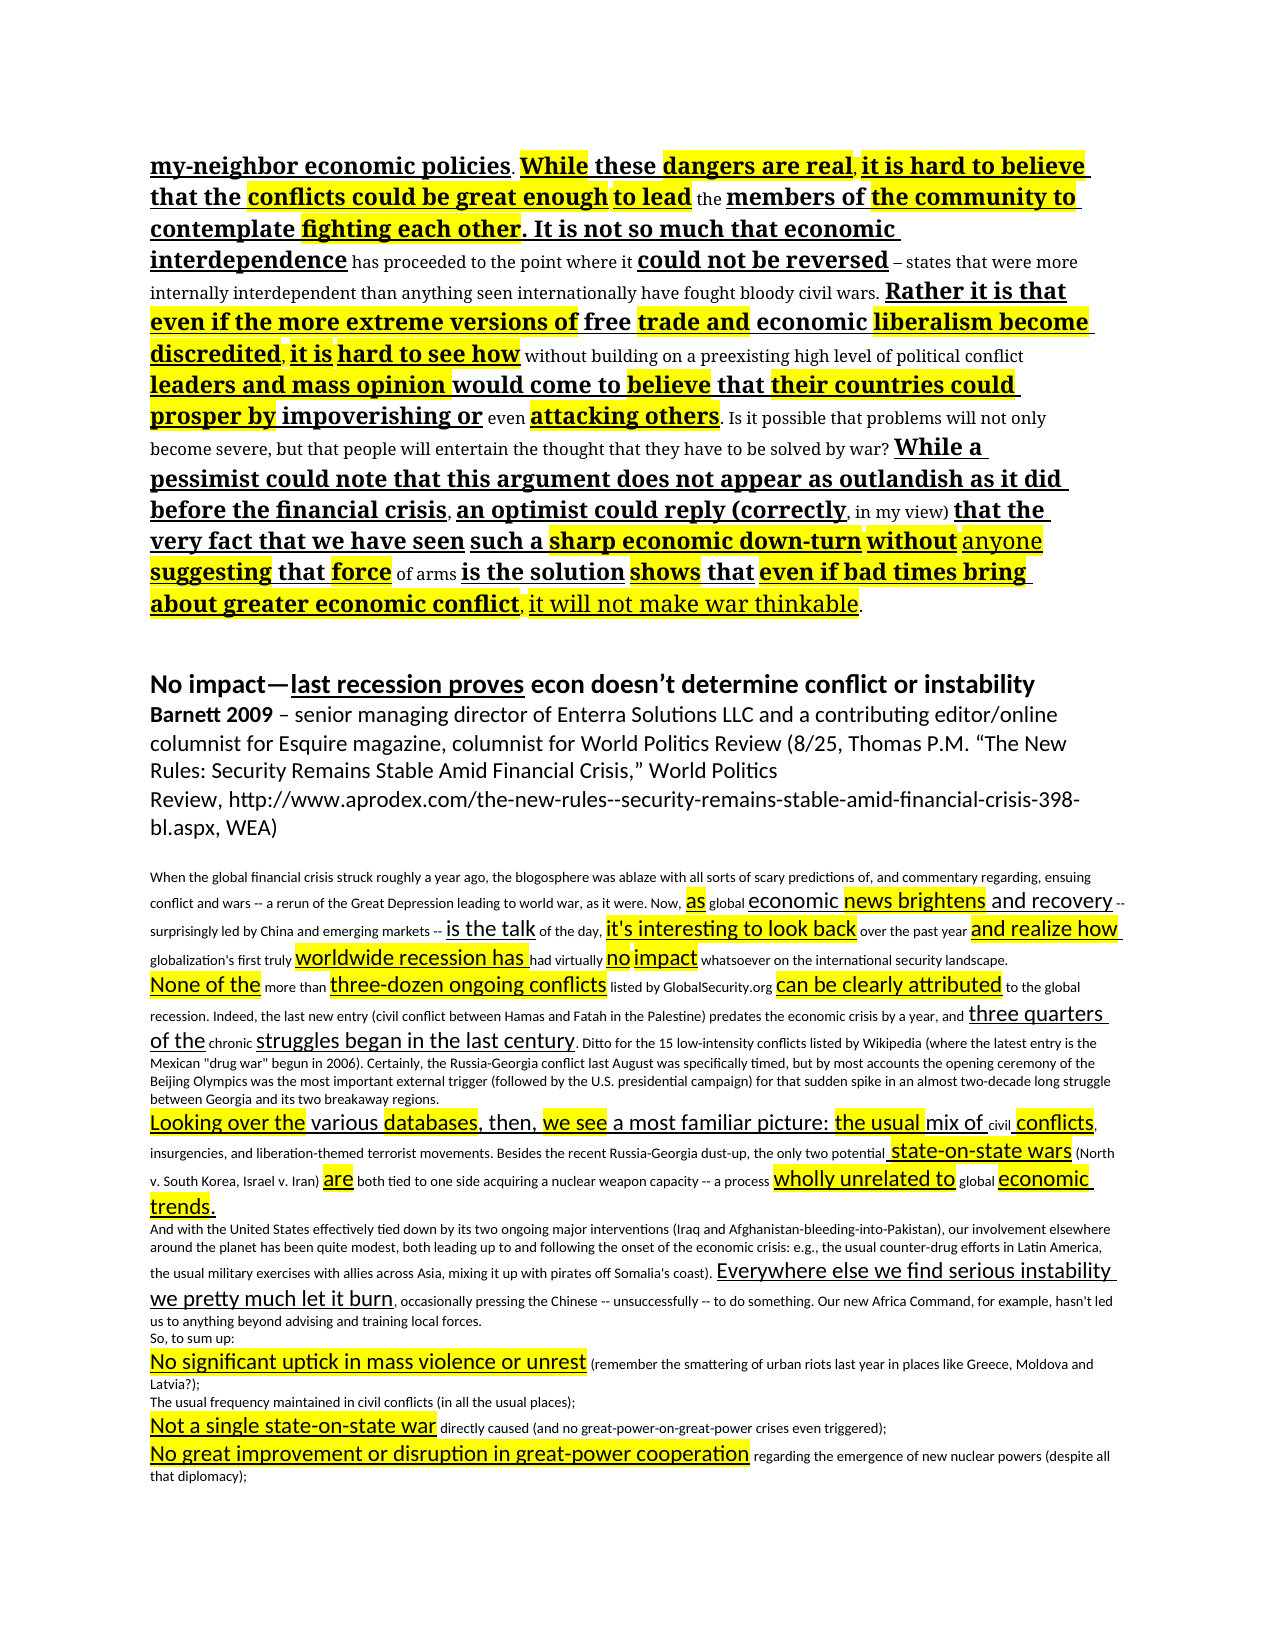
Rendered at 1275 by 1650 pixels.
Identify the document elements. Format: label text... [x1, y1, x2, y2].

text No significant uptick in mass violence or unrest (remember the smattering of urban riots last year in places like Greece, Moldova and Latvia?); [150, 1347, 1125, 1393]
text Barnett 2009 – senior managing director of Enterra Solutions LLC and a contributing editor/online columnist for Esquire magazine, columnist for World Politics Review (8/25, Thomas P.M. “The New Rules: Security Remains Stable Amid Financial Crisis,” World Politics Review, http://www.aprodex.com/the-new-rules--security-remains-stable-amid-financial-crisis-398-bl.aspx, WEA) [150, 701, 1125, 841]
text Not a single state-on-state war directly caused (and no great-power-on-great-power crises even triggered); [437, 1411, 1125, 1439]
text No great improvement or disruption in great-power cooperation regarding the emergence of new nuclear powers (despite all that diplomacy); [150, 1439, 1125, 1485]
text None of the more than three-dozen ongoing conflicts listed by GlobalSecurity.org can be clearly attributed to the global recession. Indeed, the last new entry (civil conflict between Hamas and Fatah in the Palestine) predates the economic crisis by a year, and three quarters of the chronic struggles began in the last century. Ditto for the 15 low-intensity conflicts listed by Wikipedia (where the latest entry is the Mexican "drug war" begun in 2006). Certainly, the Russia-Georgia conflict last August was specifically timed, but by most accounts the opening ceremony of the Beijing Olympics was the most important external trigger (followed by the U.S. presidential campaign) for that sudden spike in an almost two-decade long struggle between Georgia and its two breakaway regions. [150, 971, 1125, 1108]
text So, to sum up: [150, 1330, 1125, 1347]
text The usual frequency maintained in civil conflicts (in all the usual places); [150, 1393, 1125, 1411]
text When the global financial crisis struck roughly a year ago, the blogosphere was ablaze with all sorts of scary predictions of, and commentary regarding, ensuing conflict and wars -- a rerun of the Great Depression leading to world war, as it were. Now, as global economic news brightens and recovery -- surprisingly led by China and emerging markets -- is the talk of the day, it's interesting to look back over the past year and realize how globalization's first truly worldwide recession has had virtually no impact whatsoever on the international security landscape. [150, 869, 1125, 971]
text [150, 150, 1095, 333]
text Looking over the various databases, then, we see a most familiar picture: the usual mix of civil conflicts, insurgencies, and liberation-themed terrorist movements. Besides the recent Russia-Georgia dust-up, the only two potential state-on-state wars (North v. South Korea, Israel v. Iran) are both tied to one side acquiring a nuclear weapon capacity -- a process wholly unrelated to global economic trends. [150, 1108, 1125, 1220]
subtitle No impact—last recession proves econ doesn’t determine conflict or instability [150, 668, 1125, 701]
text And with the United States effectively tied down by its two ongoing major interventions (Iraq and Afghanistan-bleeding-into-Pakistan), our involvement elsewhere around the planet has been quite modest, both leading up to and following the onset of the economic crisis: e.g., the usual counter-drug efforts in Latin America, the usual military exercises with allies across Asia, mixing it up with pirates off Somalia's coast). Everywhere else we find serious instability we pretty much let it burn, occasionally pressing the Chinese -- unsuccessfully -- to do something. Our new Africa Command, for example, hasn't led us to anything beyond advising and training local forces. [150, 1220, 1125, 1330]
